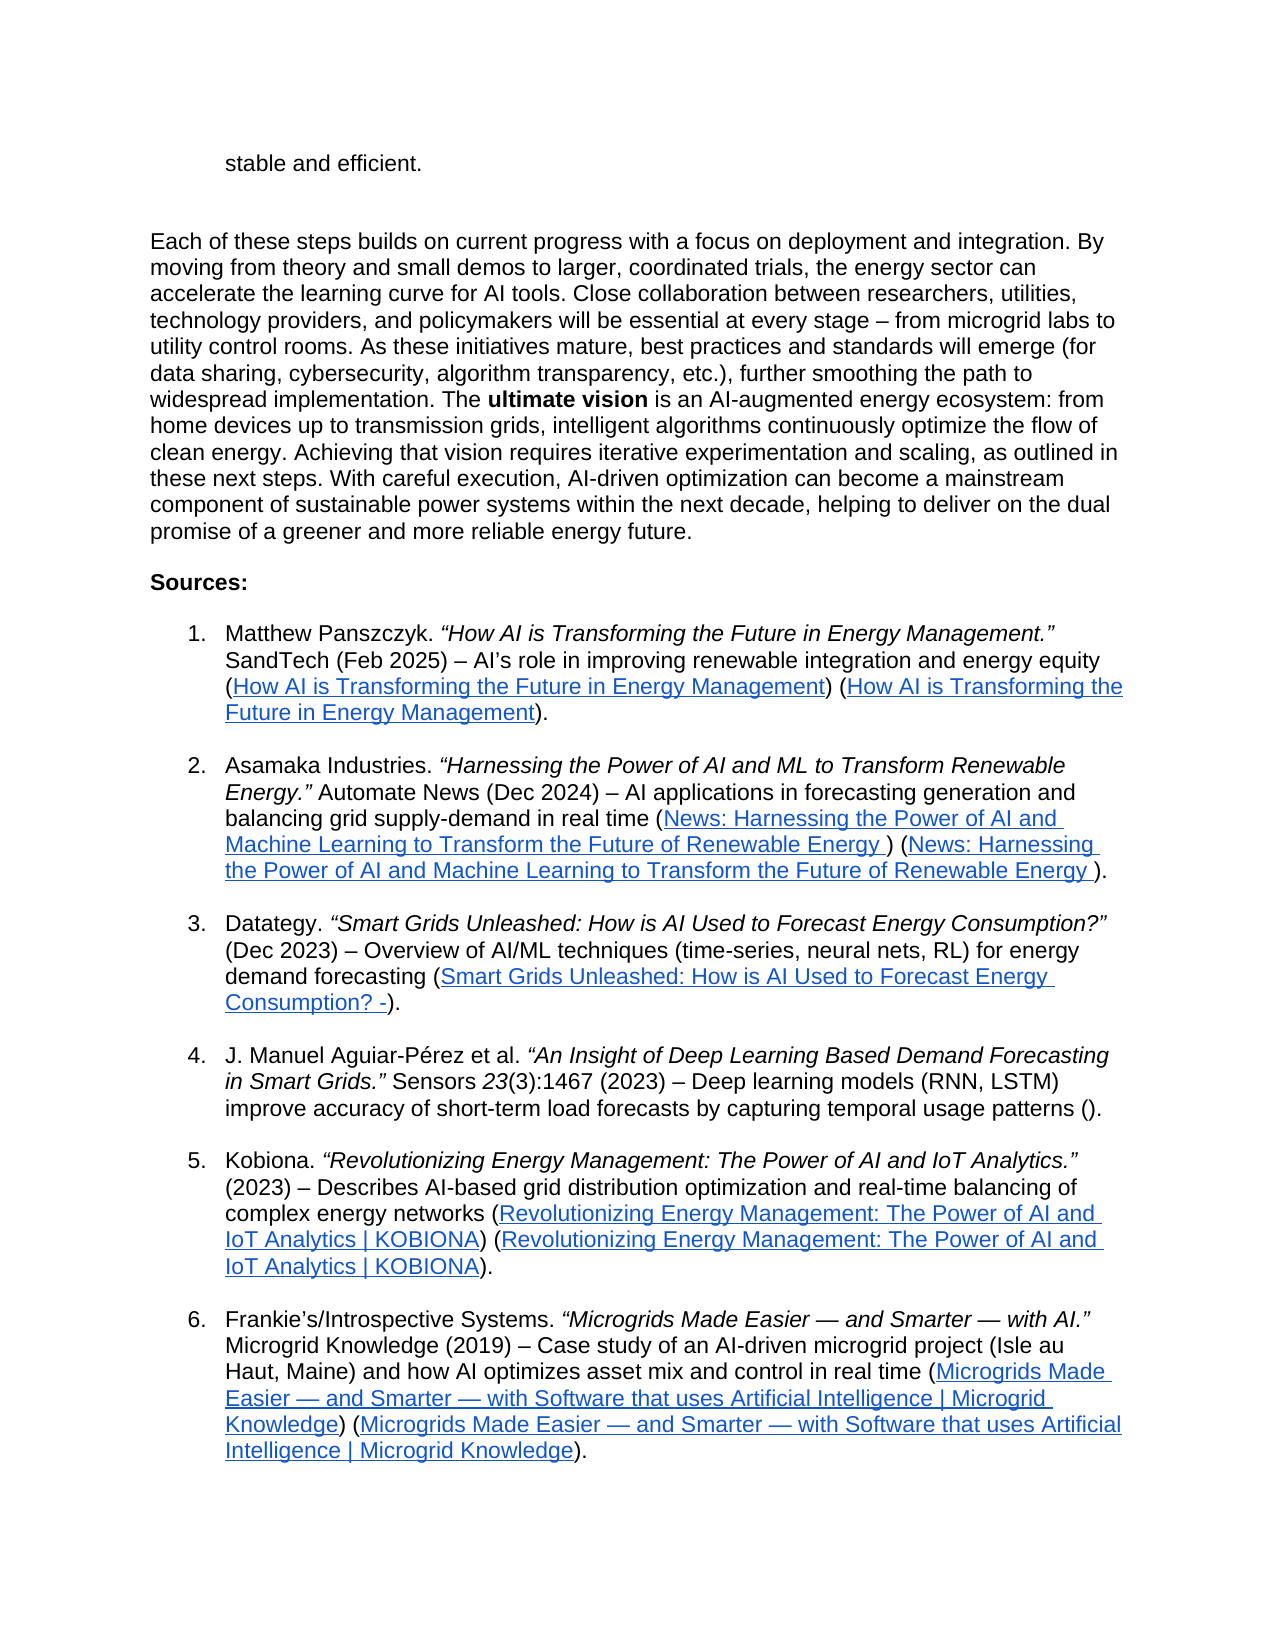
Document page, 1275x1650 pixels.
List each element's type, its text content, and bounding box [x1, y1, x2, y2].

text Sources: [150, 569, 1125, 595]
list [187, 150, 1125, 203]
list Datategy. “Smart Grids Unleashed: How is AI Used to Forecast Energy Consumption?” (Dec 2023) – Overview of AI/ML techniques (time-series, neural nets, RL) for energy demand forecasting (Smart Grids Unleashed: How is AI Used to Forecast Energy Consumption? -). [187, 910, 1125, 1042]
text Each of these steps builds on current progress with a focus on deployment and integration. By moving from theory and small demos to larger, coordinated trials, the energy sector can accelerate the learning curve for AI tools. Close collaboration between researchers, utilities, technology providers, and policymakers will be essential at every stage – from microgrid labs to utility control rooms. As these initiatives mature, best practices and standards will emerge (for data sharing, cybersecurity, algorithm transparency, etc.), further smoothing the path to widespread implementation. The ultimate vision is an AI-augmented energy ecosystem: from home devices up to transmission grids, intelligent algorithms continuously optimize the flow of clean energy. Achieving that vision requires iterative experimentation and scaling, as outlined in these next steps. With careful execution, AI-driven optimization can become a mainstream component of sustainable power systems within the next decade, helping to deliver on the dual promise of a greener and more reliable energy future. [150, 228, 1125, 544]
list J. Manuel Aguiar-Pérez et al. “An Insight of Deep Learning Based Demand Forecasting in Smart Grids.” Sensors 23(3):1467 (2023) – Deep learning models (RNN, LSTM) improve accuracy of short-term load forecasts by capturing temporal usage patterns (). [187, 1042, 1125, 1147]
list Matthew Panszczyk. “How AI is Transforming the Future in Energy Management.” SandTech (Feb 2025) – AI’s role in improving renewable integration and energy equity (How AI is Transforming the Future in Energy Management) (How AI is Transforming the Future in Energy Management). [187, 620, 1125, 752]
list Kobiona. “Revolutionizing Energy Management: The Power of AI and IoT Analytics.” (2023) – Describes AI-based grid distribution optimization and real-time balancing of complex energy networks (Revolutionizing Energy Management: The Power of AI and IoT Analytics | KOBIONA) (Revolutionizing Energy Management: The Power of AI and IoT Analytics | KOBIONA). [187, 1147, 1125, 1306]
list Frankie’s/Introspective Systems. “Microgrids Made Easier — and Smarter — with AI.” Microgrid Knowledge (2019) – Case study of an AI-driven microgrid project (Isle au Haut, Maine) and how AI optimizes asset mix and control in real time (Microgrids Made Easier — and Smarter — with Software that uses Artificial Intelligence | Microgrid Knowledge) (Microgrids Made Easier — and Smarter — with Software that uses Artificial Intelligence | Microgrid Knowledge). [187, 1306, 1125, 1490]
list Asamaka Industries. “Harnessing the Power of AI and ML to Transform Renewable Energy.” Automate News (Dec 2024) – AI applications in forecasting generation and balancing grid supply-demand in real time (News: Harnessing the Power of AI and Machine Learning to Transform the Future of Renewable Energy ) (News: Harnessing the Power of AI and Machine Learning to Transform the Future of Renewable Energy ). [187, 752, 1125, 910]
